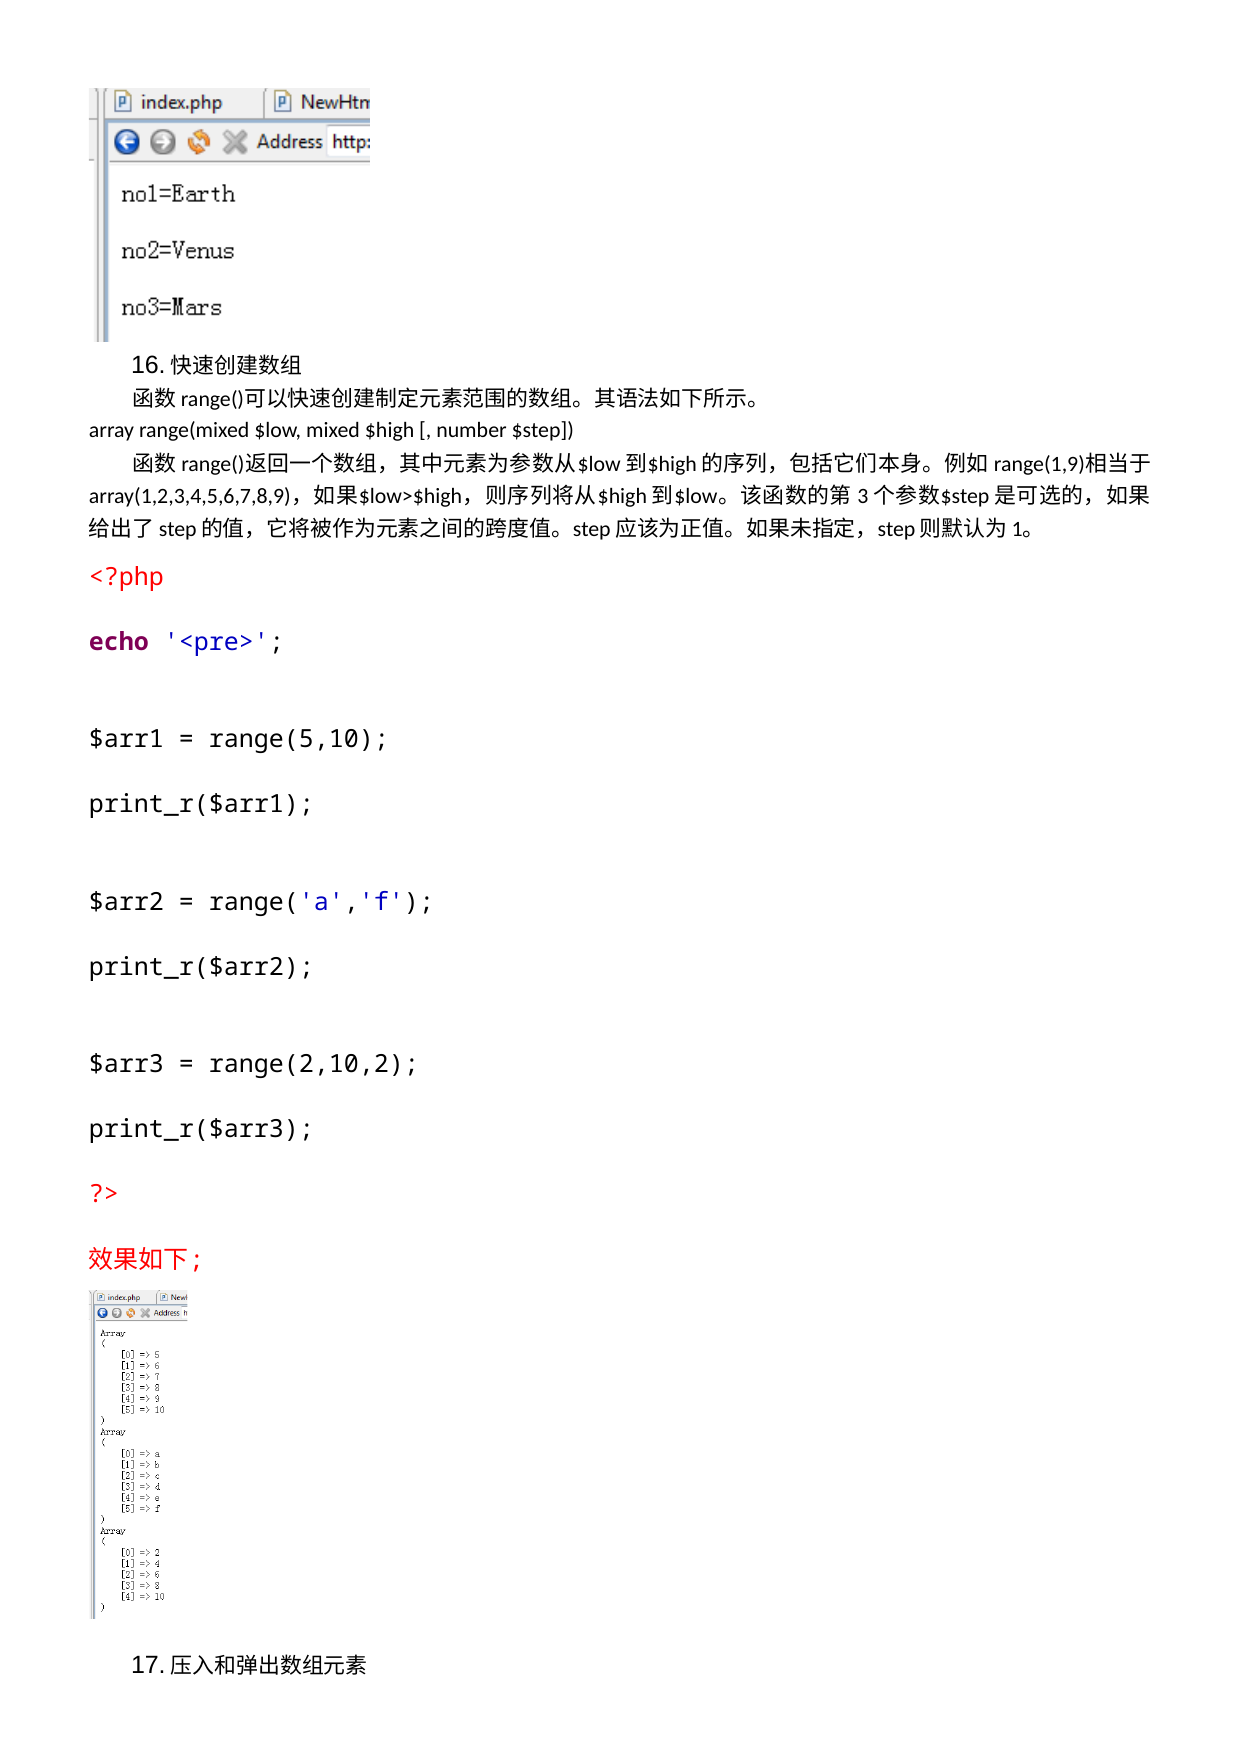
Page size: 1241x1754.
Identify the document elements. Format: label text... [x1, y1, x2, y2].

text $arr2 = range('a','f'); [89, 868, 1152, 933]
text $arr3 = range(2,10,2); [89, 1031, 1152, 1096]
text print_r($arr3); [89, 1096, 1152, 1161]
text ?> [89, 1161, 1152, 1226]
text print_r($arr1); [89, 771, 1152, 836]
text <?php [89, 543, 1152, 608]
picture [88, 1290, 188, 1619]
text 效果如下; [89, 1226, 1152, 1291]
text 函数range()返回一个数组，其中元素为参数从$low到$high的序列，包括它们本身。例如range(1,9)相当于array(1,2,3,4,5,6,7,8,9)，如果$low>$high，则序列将从$high到$low。该函数的第3个参数$step是可选的，如果给出了step的值，它将被作为元素之间的跨度值。step应该为正值。如果未指定，step则默认为1。 [89, 446, 1152, 543]
text 17. 压入和弹出数组元素 [89, 1648, 1152, 1681]
text array range(mixed $low, mixed $high [, number $step]) [89, 413, 1152, 446]
text echo '<pre>'; [89, 608, 1152, 673]
text $arr1 = range(5,10); [89, 706, 1152, 771]
text 函数range()可以快速创建制定元素范围的数组。其语法如下所示。 [89, 381, 1152, 413]
picture [88, 88, 370, 342]
text print_r($arr2); [89, 933, 1152, 998]
text 16. 快速创建数组 [89, 348, 1152, 381]
